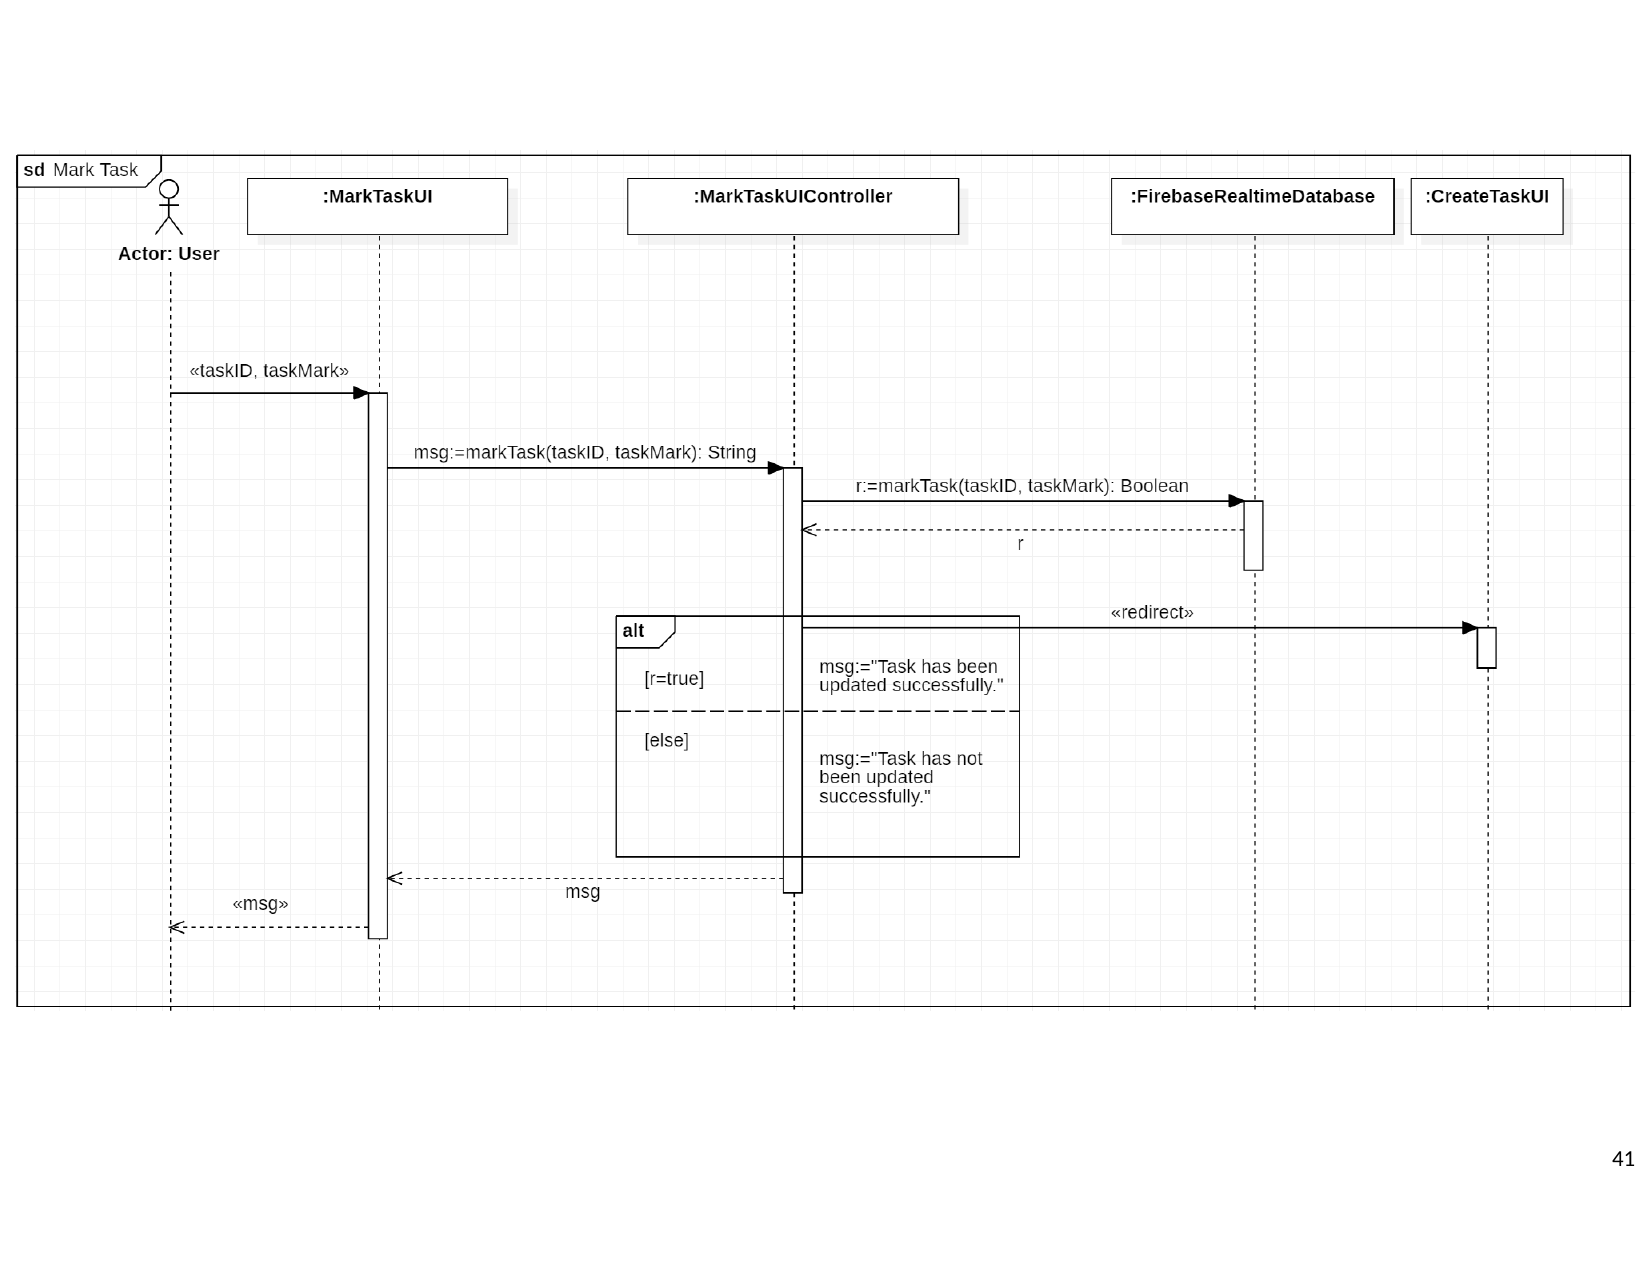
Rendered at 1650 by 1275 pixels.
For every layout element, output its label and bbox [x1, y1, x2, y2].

picture [15, 150, 1636, 1011]
